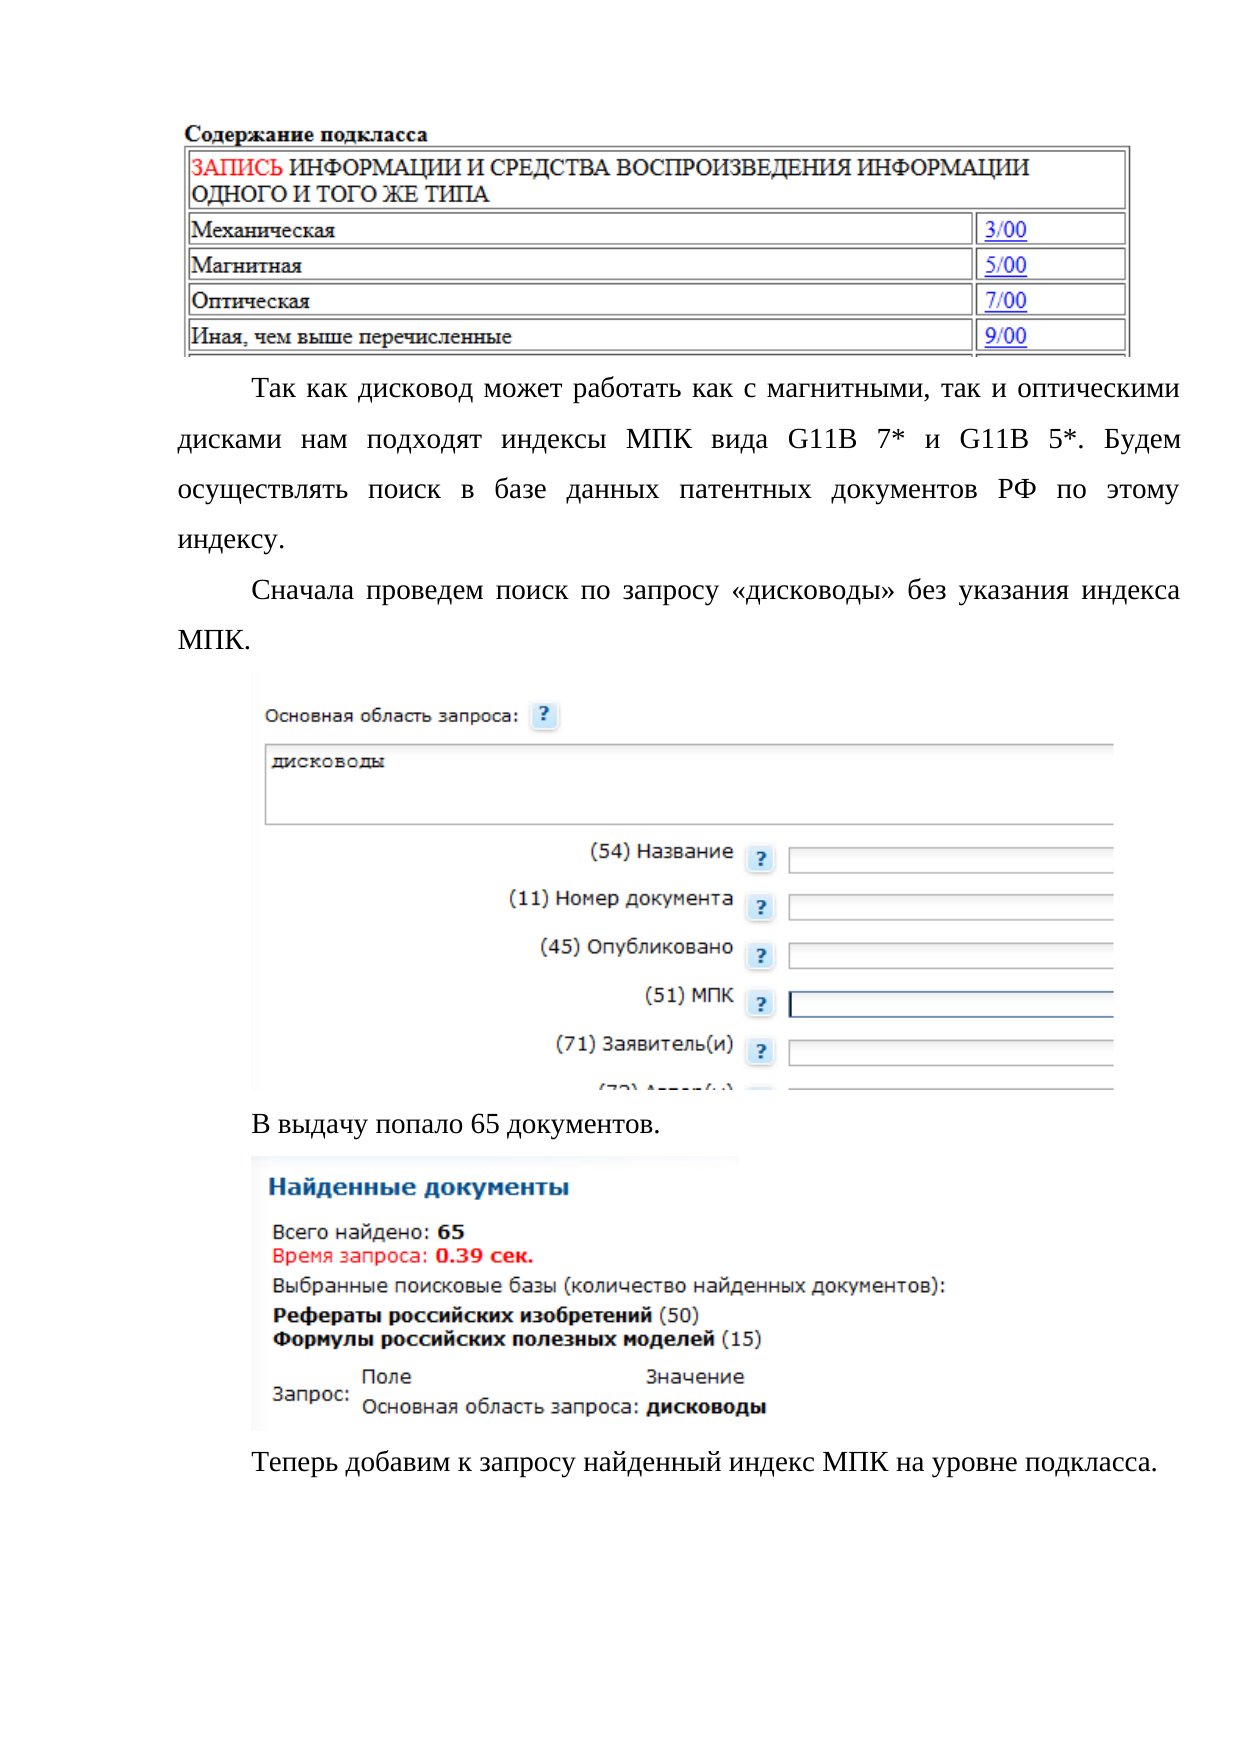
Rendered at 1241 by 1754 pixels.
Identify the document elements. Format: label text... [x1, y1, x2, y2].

picture [251, 672, 1114, 1090]
text Так как дисковод может работать как с магнитными, так и оптическими дисками нам подходят индексы МПК вида G11B 7* и G11B 5*. Будем осуществлять поиск в базе данных патентных документов РФ по этому индексу. [177, 371, 1181, 555]
text Теперь добавим к запросу найденный индекс МПК на уровне подкласса. [177, 1444, 1181, 1478]
picture [177, 118, 1182, 357]
picture [251, 1156, 1103, 1431]
text В выдачу попало 65 документов. [177, 1106, 1181, 1140]
text Сначала проведем поиск по запросу «дисководы» без указания индекса МПК. [177, 572, 1181, 656]
